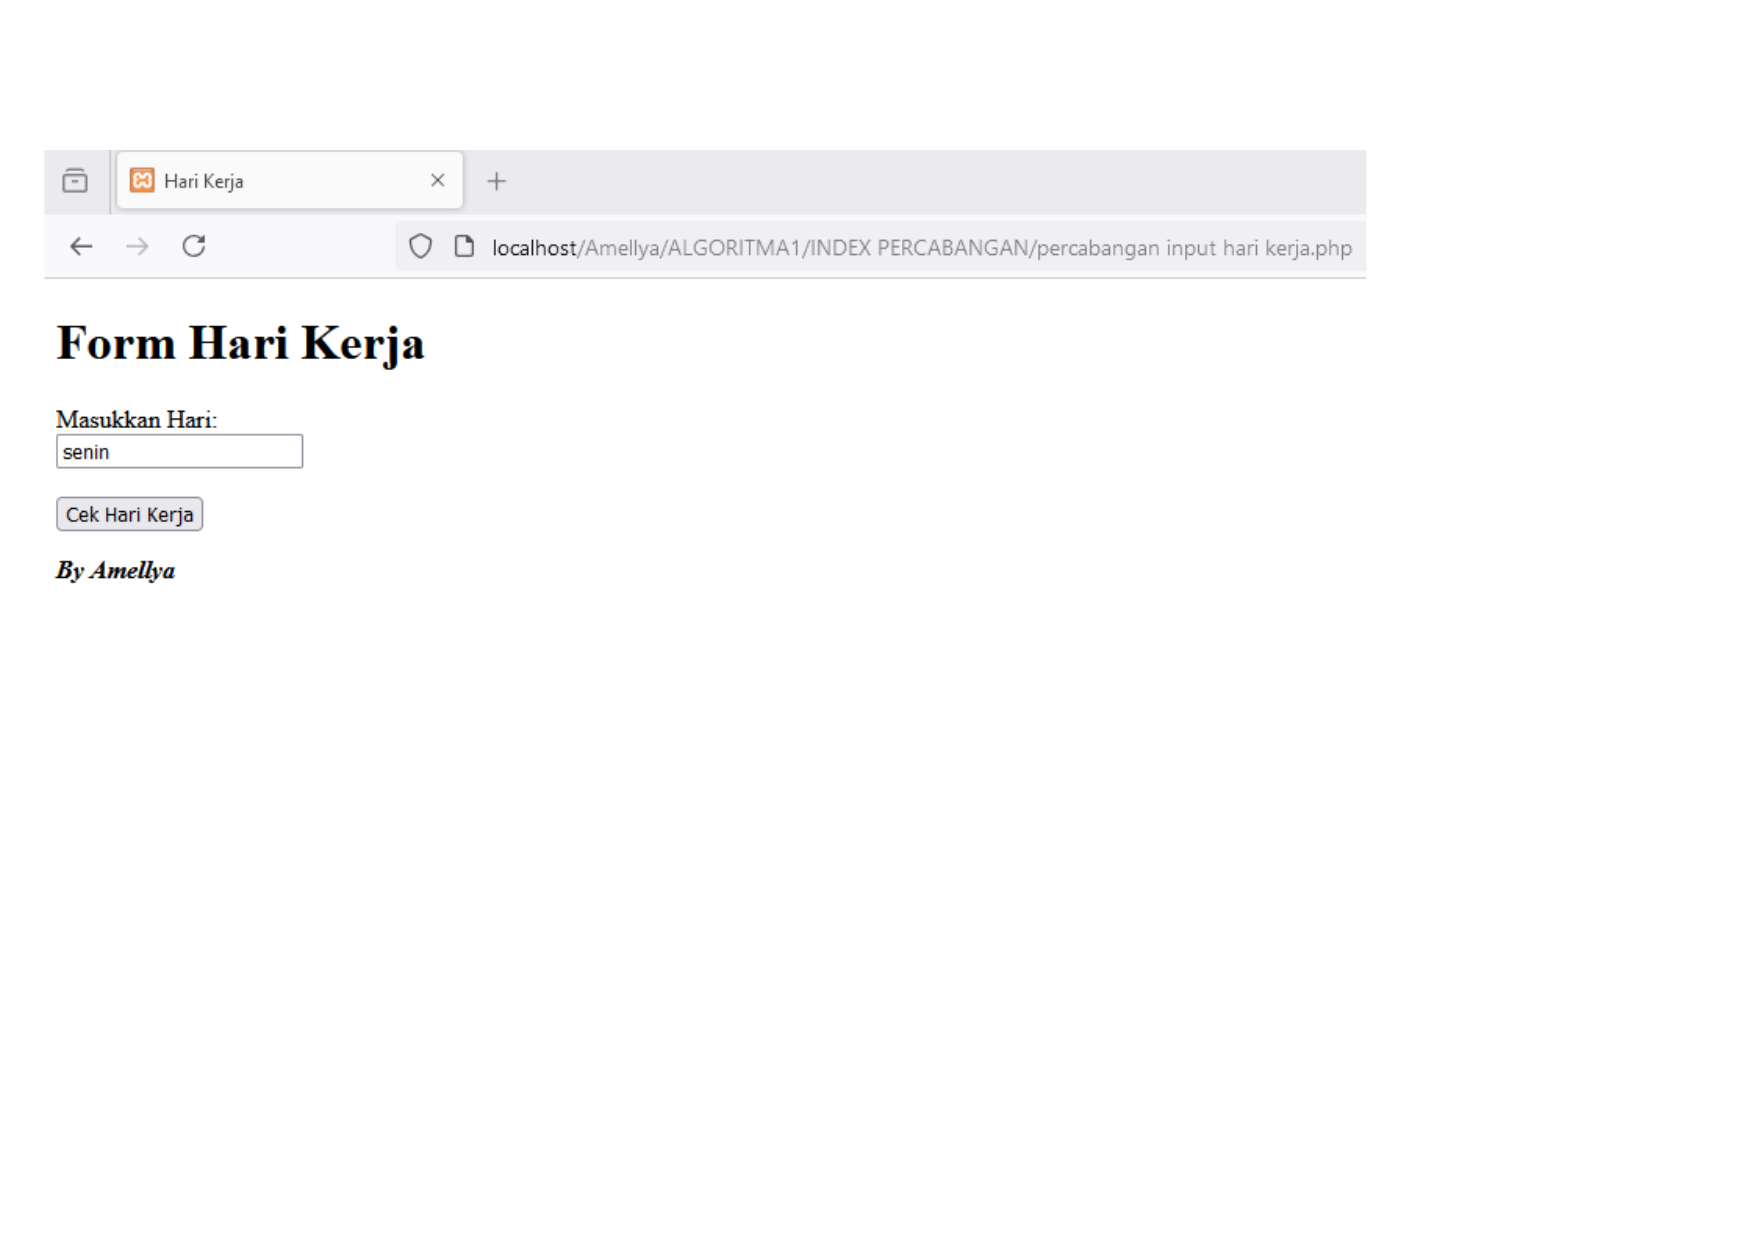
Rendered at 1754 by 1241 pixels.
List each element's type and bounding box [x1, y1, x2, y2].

picture [44, 150, 1367, 765]
